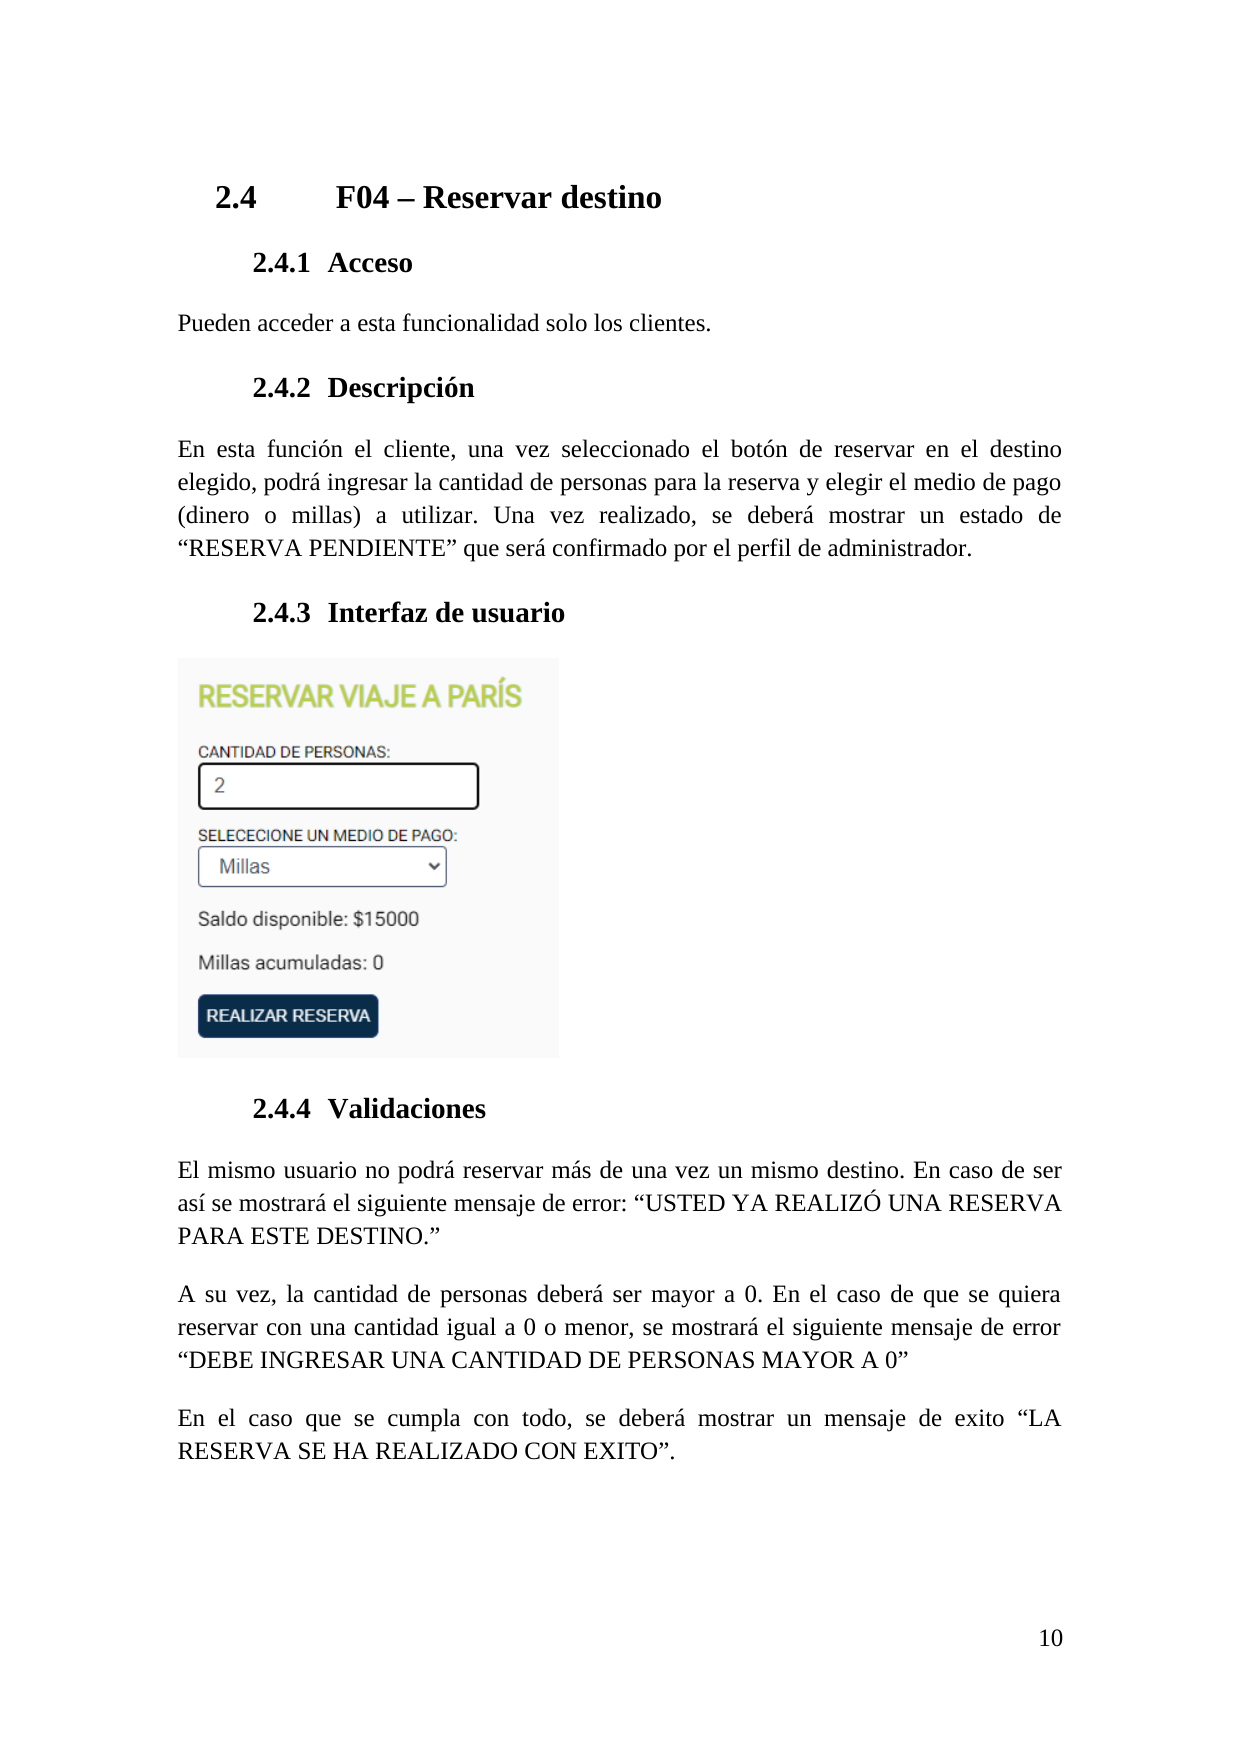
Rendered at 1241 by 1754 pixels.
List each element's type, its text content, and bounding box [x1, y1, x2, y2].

subtitle Descripción [252, 370, 1063, 404]
text A su vez, la cantidad de personas deberá ser mayor a 0. En el caso de que se quiera reservar con una cantidad igual a 0 o menor, se mostrará el siguiente mensaje de error “DEBE INGRESAR UNA CANTIDAD DE PERSONAS MAYOR A 0” [177, 1279, 1063, 1374]
subtitle Validaciones [252, 1091, 1063, 1125]
text En el caso que se cumpla con todo, se deberá mostrar un mensaje de exito “LA RESERVA SE HA REALIZADO CON EXITO”. [177, 1403, 1063, 1465]
subtitle F04 – Reservar destino [215, 177, 1063, 216]
text El mismo usuario no podrá reservar más de una vez un mismo destino. En caso de ser así se mostrará el siguiente mensaje de error: “USTED YA REALIZÓ UNA RESERVA PARA ESTE DESTINO.” [177, 1155, 1063, 1250]
subtitle Interfaz de usuario [252, 595, 1063, 629]
text Pueden acceder a esta funcionalidad solo los clientes. [177, 308, 1063, 337]
subtitle Acceso [252, 245, 1063, 278]
picture [177, 658, 559, 1058]
text En esta función el cliente, una vez seleccionado el botón de reservar en el destino elegido, podrá ingresar la cantidad de personas para la reserva y elegir el medio de pago (dinero o millas) a utilizar. Una vez realizado, se deberá mostrar un estado de “RESERVA PENDIENTE” que será confirmado por el perfil de administrador. [177, 434, 1063, 562]
